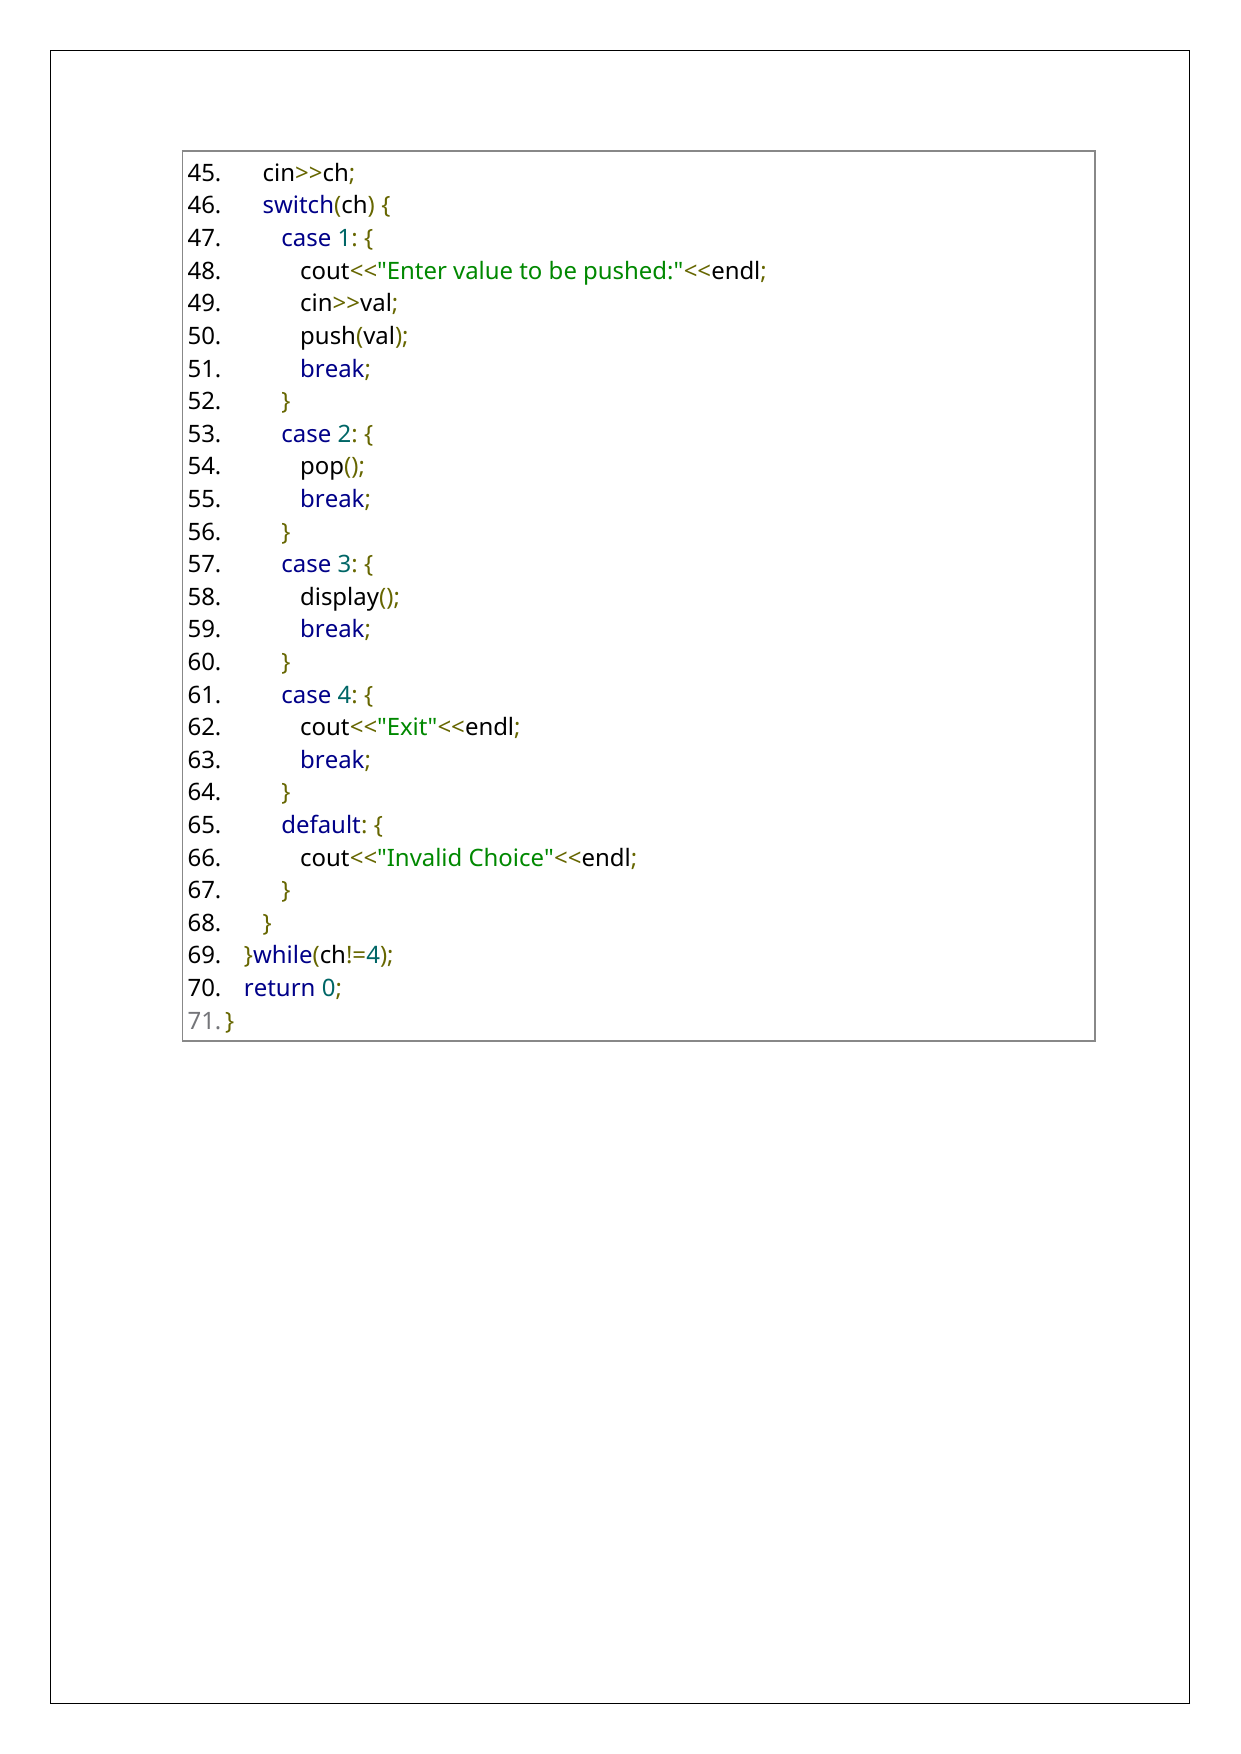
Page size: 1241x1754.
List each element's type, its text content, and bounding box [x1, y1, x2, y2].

list switch(ch) { [183, 183, 1094, 215]
list cout<<"Exit"<<endl; [183, 704, 1094, 737]
list cout<<"Enter value to be pushed:"<<endl; [183, 248, 1094, 280]
list cin>>ch; [183, 152, 1094, 183]
list case 1: { [183, 215, 1094, 248]
list } [183, 639, 1094, 672]
list return 0; [183, 965, 1094, 998]
list break; [183, 346, 1094, 378]
list push(val); [183, 313, 1094, 346]
list pop(); [183, 443, 1094, 476]
list cout<<"Invalid Choice"<<endl; [183, 835, 1094, 867]
list break; [183, 476, 1094, 509]
list } [183, 867, 1094, 900]
list }while(ch!=4); [183, 932, 1094, 965]
list } [183, 509, 1094, 541]
list break; [183, 737, 1094, 769]
list } [183, 998, 1094, 1040]
list break; [183, 606, 1094, 639]
list default: { [183, 802, 1094, 835]
list } [183, 900, 1094, 932]
list case 4: { [183, 672, 1094, 704]
list case 2: { [183, 411, 1094, 443]
list case 3: { [183, 541, 1094, 574]
list display(); [183, 574, 1094, 606]
list } [183, 378, 1094, 411]
list } [183, 769, 1094, 802]
list cin>>val; [183, 280, 1094, 313]
